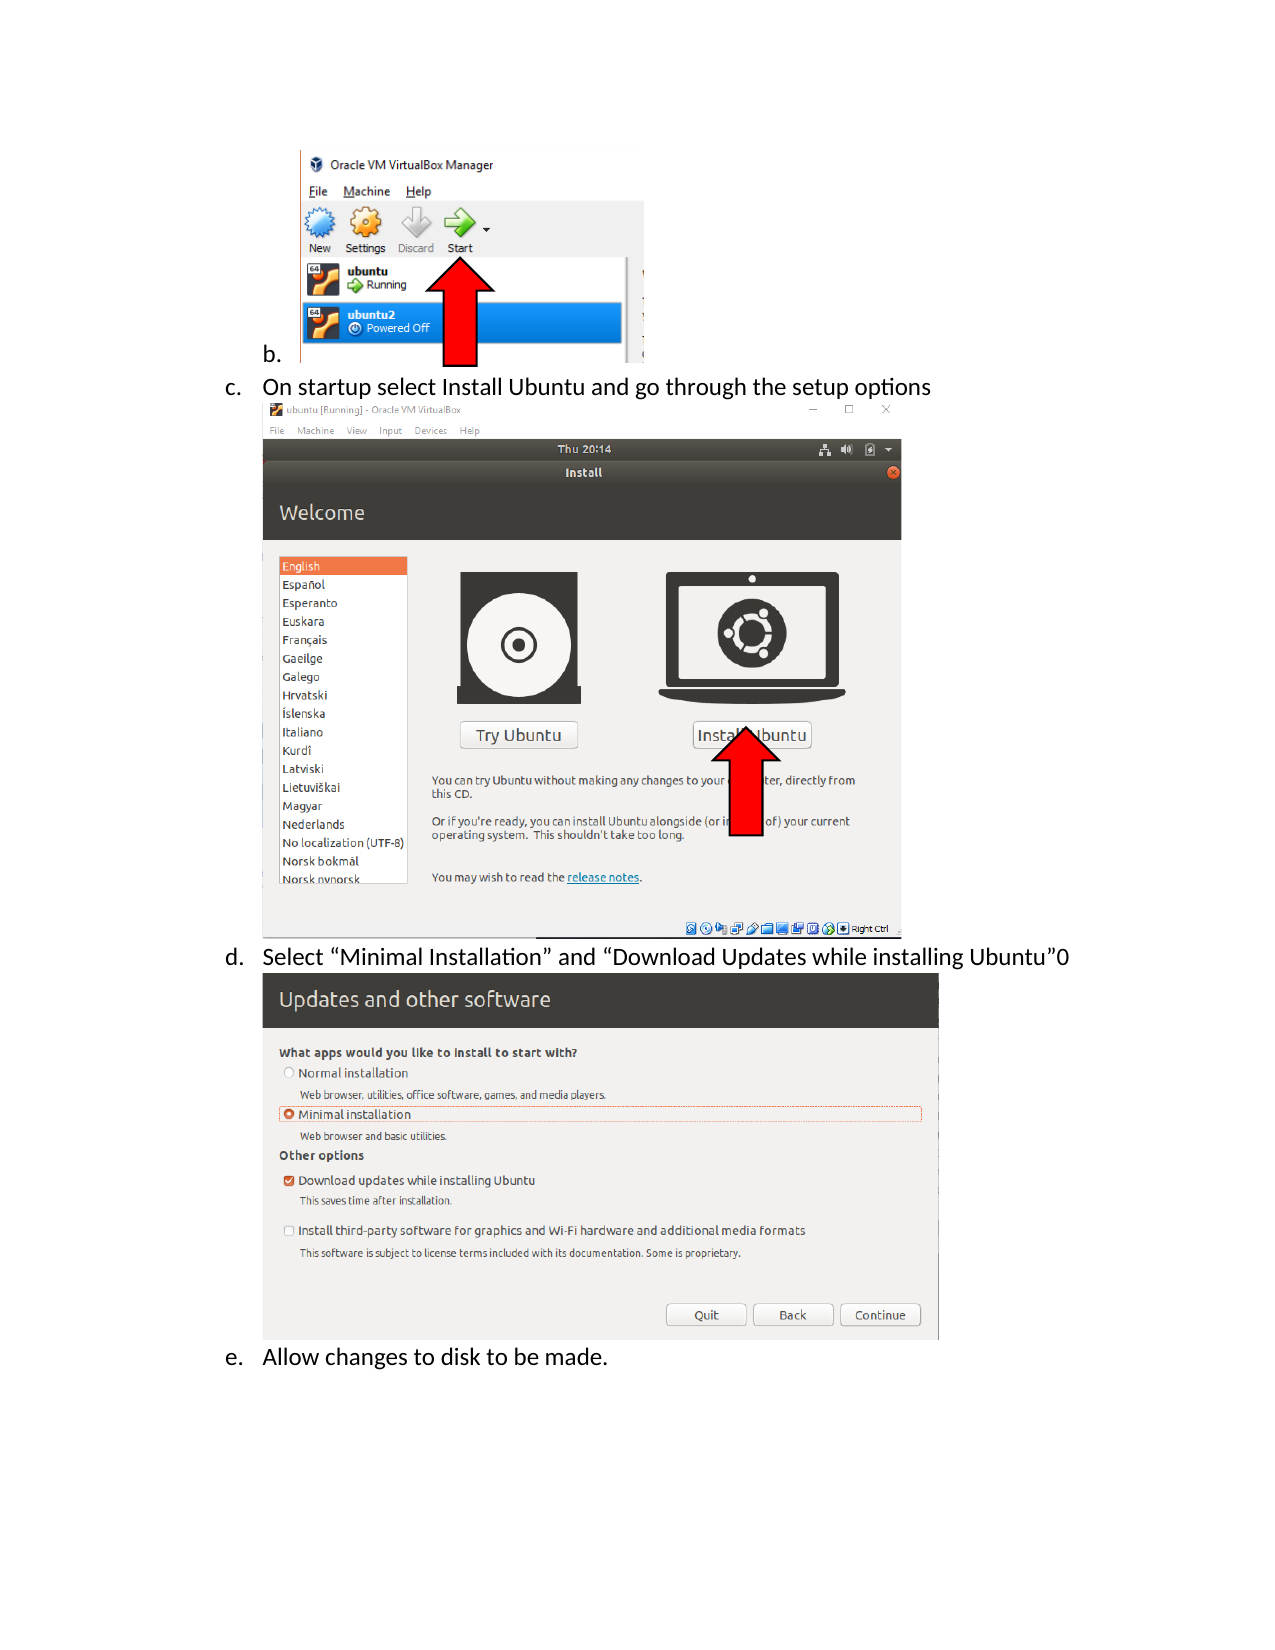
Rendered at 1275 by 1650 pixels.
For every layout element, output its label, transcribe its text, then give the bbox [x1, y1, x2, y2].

list Allow changes to disk to be made. [225, 1341, 1125, 1372]
picture [262, 403, 902, 939]
picture [262, 973, 939, 1340]
picture [300, 150, 644, 363]
